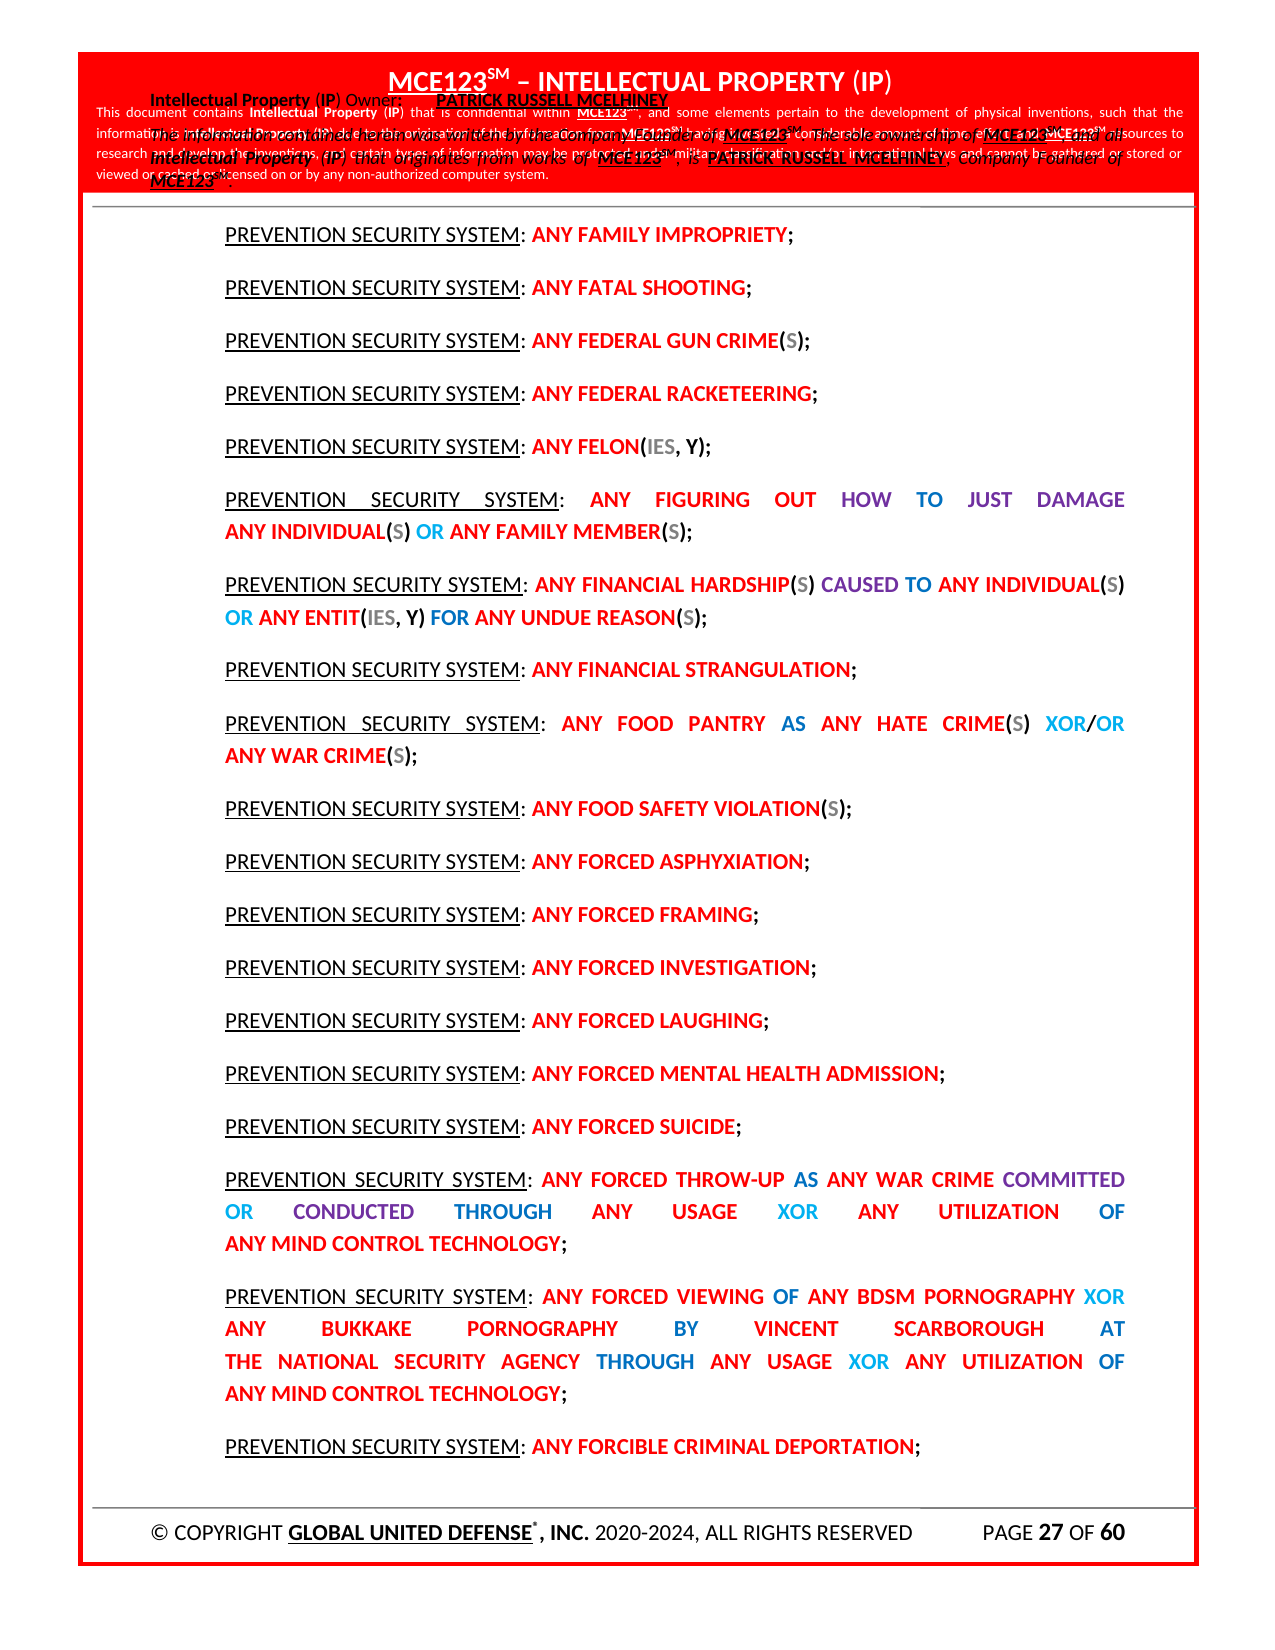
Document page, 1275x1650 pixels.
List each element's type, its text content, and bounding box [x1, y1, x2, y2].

text PREVENTION SECURITY SYSTEM: ANY FORCED MENTAL HEALTH ADMISSION; [225, 1059, 1125, 1087]
text PREVENTION SECURITY SYSTEM: ANY FOOD PANTRY AS ANY HATE CRIME(S) XOR/OR ANY WAR CRIME(S); [225, 709, 1125, 769]
text PREVENTION SECURITY SYSTEM: ANY FORCED VIEWING OF ANY BDSM PORNOGRAPHY XOR ANY BUKKAKE PORNOGRAPHY BY VINCENT SCARBOROUGH AT THE NATIONAL SECURITY AGENCY THROUGH ANY USAGE XOR ANY UTILIZATION OF ANY MIND CONTROL TECHNOLOGY; [225, 1282, 1125, 1407]
text PREVENTION SECURITY SYSTEM: ANY FATAL SHOOTING; [225, 273, 1125, 301]
text PREVENTION SECURITY SYSTEM: ANY FINANCIAL HARDSHIP(S) CAUSED TO ANY INDIVIDUAL(S) OR ANY ENTIT(IES, Y) FOR ANY UNDUE REASON(S); [225, 570, 1125, 631]
text PREVENTION SECURITY SYSTEM: ANY FIGURING OUT HOW TO JUST DAMAGE ANY INDIVIDUAL(S) OR ANY FAMILY MEMBER(S); [225, 485, 1125, 545]
text PREVENTION SECURITY SYSTEM: ANY FORCIBLE CRIMINAL DEPORTATION; [225, 1432, 1125, 1460]
text PREVENTION SECURITY SYSTEM: ANY FORCED INVESTIGATION; [225, 953, 1125, 981]
text PREVENTION SECURITY SYSTEM: ANY FAMILY IMPROPRIETY; [225, 220, 1125, 248]
text PREVENTION SECURITY SYSTEM: ANY FINANCIAL STRANGULATION; [225, 656, 1125, 684]
text PREVENTION SECURITY SYSTEM: ANY FEDERAL RACKETEERING; [225, 379, 1125, 407]
text PREVENTION SECURITY SYSTEM: ANY FORCED ASPHYXIATION; [225, 847, 1125, 875]
text PREVENTION SECURITY SYSTEM: ANY FORCED LAUGHING; [225, 1006, 1125, 1034]
text PREVENTION SECURITY SYSTEM: ANY FELON(IES, Y); [225, 432, 1125, 460]
text PREVENTION SECURITY SYSTEM: ANY FORCED FRAMING; [225, 900, 1125, 928]
text PREVENTION SECURITY SYSTEM: ANY FEDERAL GUN CRIME(S); [225, 326, 1125, 354]
text PREVENTION SECURITY SYSTEM: ANY FORCED THROW-UP AS ANY WAR CRIME COMMITTED OR CONDUCTED THROUGH ANY USAGE XOR ANY UTILIZATION OF ANY MIND CONTROL TECHNOLOGY; [225, 1165, 1125, 1257]
text PREVENTION SECURITY SYSTEM: ANY FOOD SAFETY VIOLATION(S); [225, 794, 1125, 822]
text PREVENTION SECURITY SYSTEM: ANY FORCED SUICIDE; [225, 1112, 1125, 1140]
